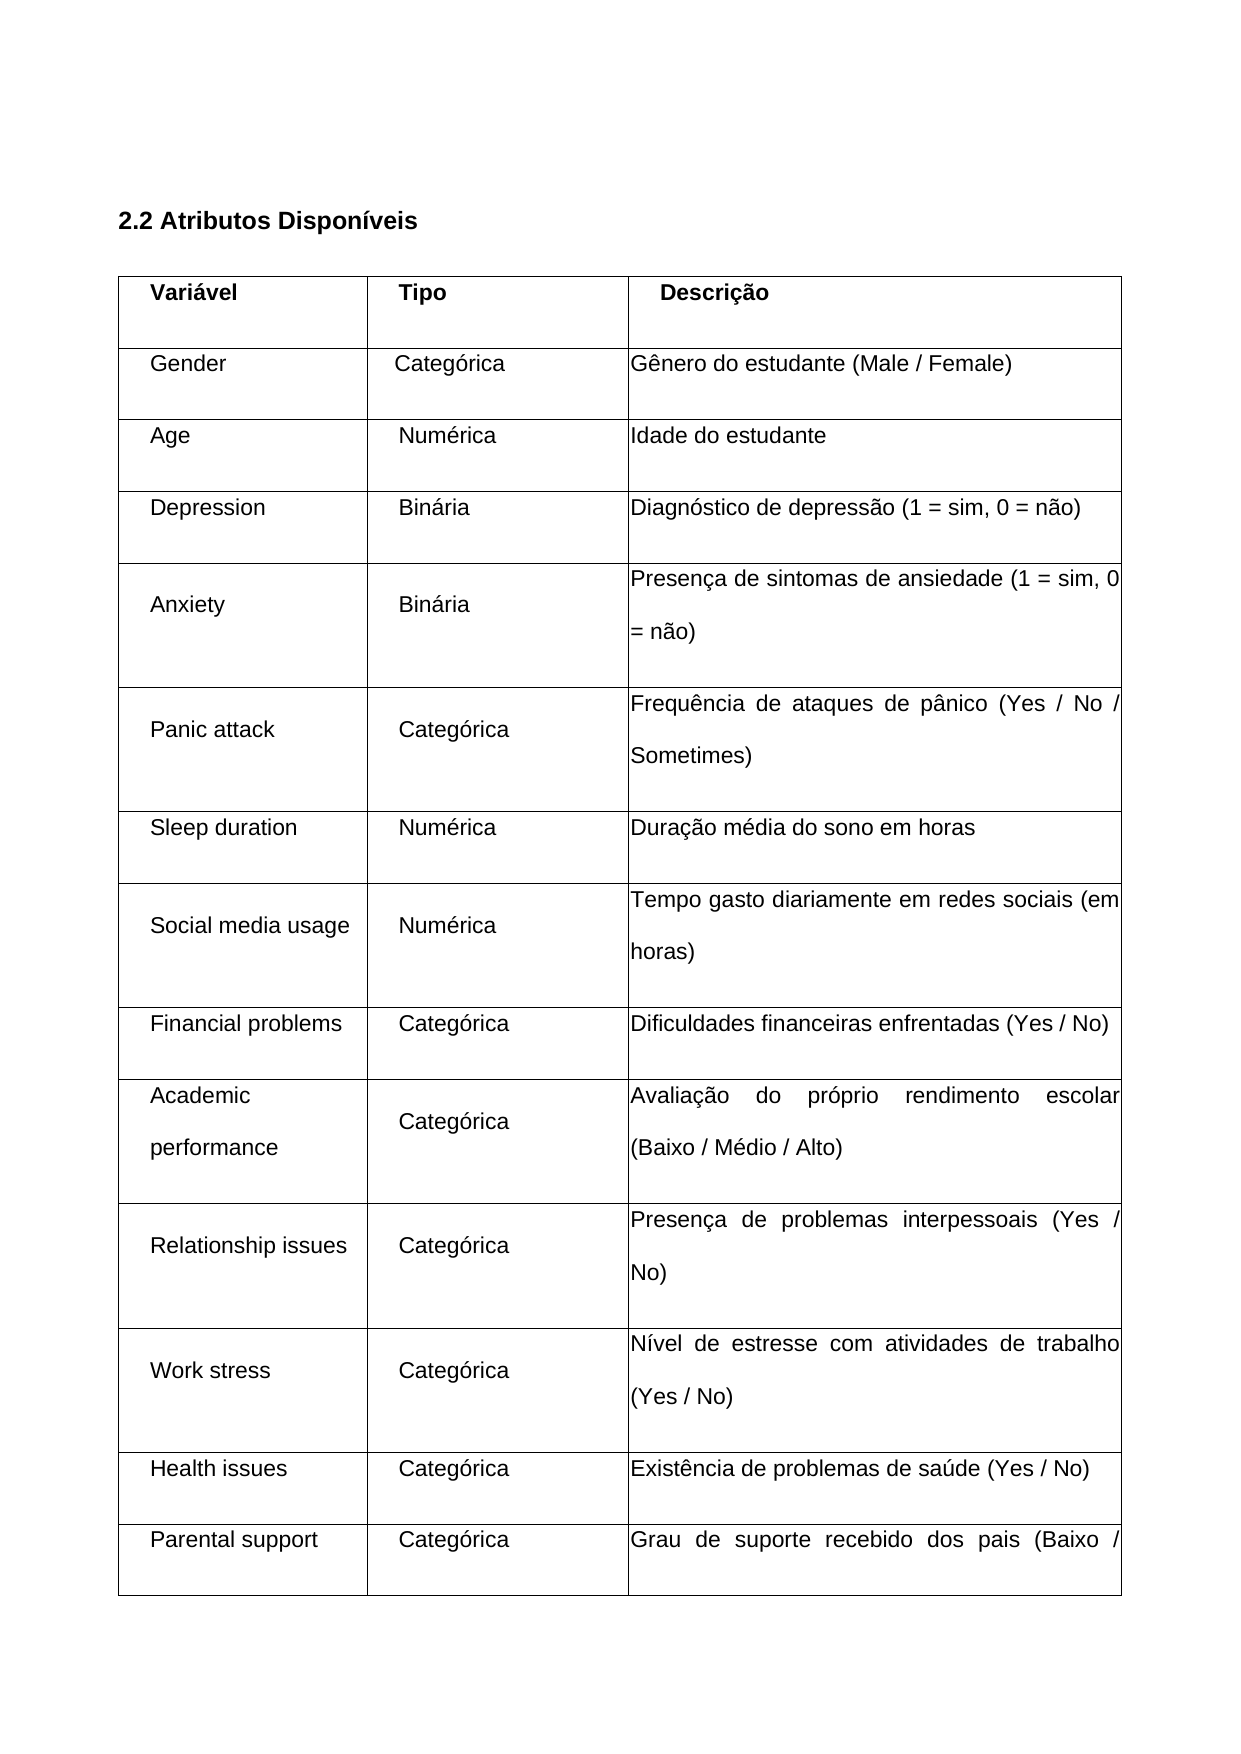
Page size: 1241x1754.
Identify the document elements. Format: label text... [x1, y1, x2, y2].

table_cell Dificuldades financeiras enfrentadas (Yes / No) [629, 1008, 1121, 1079]
table_cell Categórica [368, 1329, 628, 1452]
table_cell Numérica [368, 884, 628, 1007]
table_cell Binária [368, 564, 628, 687]
table_cell Parental support [119, 1525, 367, 1595]
table_cell Categórica [368, 1525, 628, 1595]
table_cell Avaliação do próprio rendimento escolar (Baixo / Médio / Alto) [629, 1080, 1121, 1203]
table_header Variável [119, 277, 367, 347]
table_cell Categórica [368, 1080, 628, 1203]
table_cell Idade do estudante [629, 420, 1121, 491]
table_cell Sleep duration [119, 812, 367, 883]
table_cell Binária [368, 492, 628, 562]
table_cell Financial problems [119, 1008, 367, 1079]
table_cell Diagnóstico de depressão (1 = sim, 0 = não) [629, 492, 1121, 562]
table_cell Tempo gasto diariamente em redes sociais (em horas) [629, 884, 1121, 1007]
table_cell Relationship issues [119, 1204, 367, 1328]
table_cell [629, 1525, 1121, 1595]
table_cell Gênero do estudante (Male / Female) [629, 349, 1121, 419]
table_cell Categórica [368, 688, 628, 811]
table_cell Frequência de ataques de pânico (Yes / No / Sometimes) [629, 688, 1121, 811]
table_cell Numérica [368, 420, 628, 491]
table_cell Categórica [368, 349, 628, 419]
table_cell Existência de problemas de saúde (Yes / No) [629, 1453, 1121, 1524]
table_header Descrição [629, 277, 1121, 347]
table_cell Categórica [368, 1204, 628, 1328]
table_cell Panic attack [119, 688, 367, 811]
table_header Tipo [368, 277, 628, 347]
table_cell Academic performance [119, 1080, 367, 1203]
table_cell Age [119, 420, 367, 491]
table_cell Numérica [368, 812, 628, 883]
table_cell Presença de sintomas de ansiedade (1 = sim, 0 = não) [629, 564, 1121, 687]
table_cell Depression [119, 492, 367, 562]
table_cell Nível de estresse com atividades de trabalho (Yes / No) [629, 1329, 1121, 1452]
table_cell Work stress [119, 1329, 367, 1452]
table_cell Categórica [368, 1008, 628, 1079]
table_cell Categórica [368, 1453, 628, 1524]
table_cell Social media usage [119, 884, 367, 1007]
text 2.2 Atributos Disponíveis [118, 206, 1122, 234]
table_cell Health issues [119, 1453, 367, 1524]
table_cell Presença de problemas interpessoais (Yes / No) [629, 1204, 1121, 1328]
table_cell Anxiety [119, 564, 367, 687]
table_cell Duração média do sono em horas [629, 812, 1121, 883]
table_cell Gender [119, 349, 367, 419]
